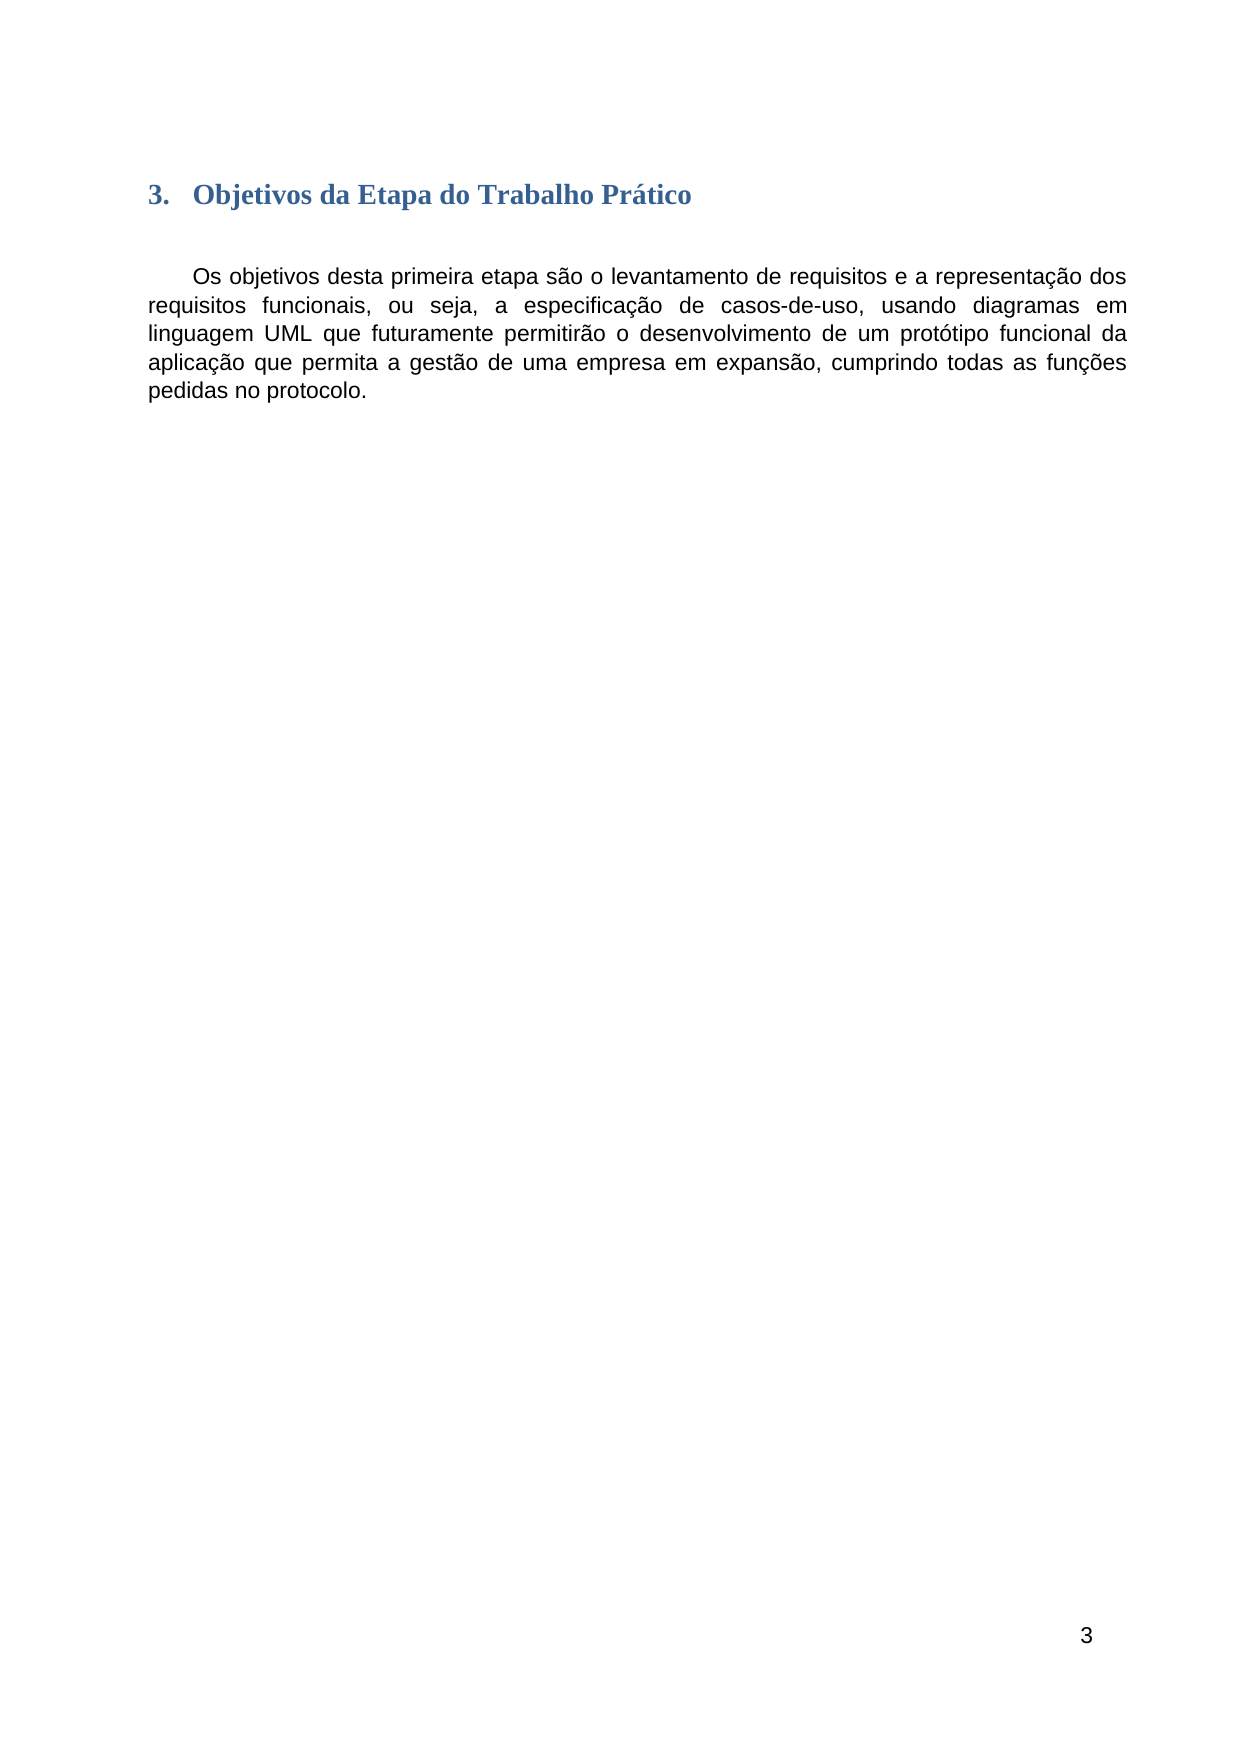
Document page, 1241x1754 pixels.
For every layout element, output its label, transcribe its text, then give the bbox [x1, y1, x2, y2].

text Os objetivos desta primeira etapa são o levantamento de requisitos e a representação dos requisitos funcionais, ou seja, a especificação de casos-de-uso, usando diagramas em linguagem UML que futuramente permitirão o desenvolvimento de um protótipo funcional da aplicação que permita a gestão de uma empresa em expansão, cumprindo todas as funções pedidas no protocolo. [148, 263, 1128, 403]
subtitle Objetivos da Etapa do Trabalho Prático [148, 177, 1128, 211]
